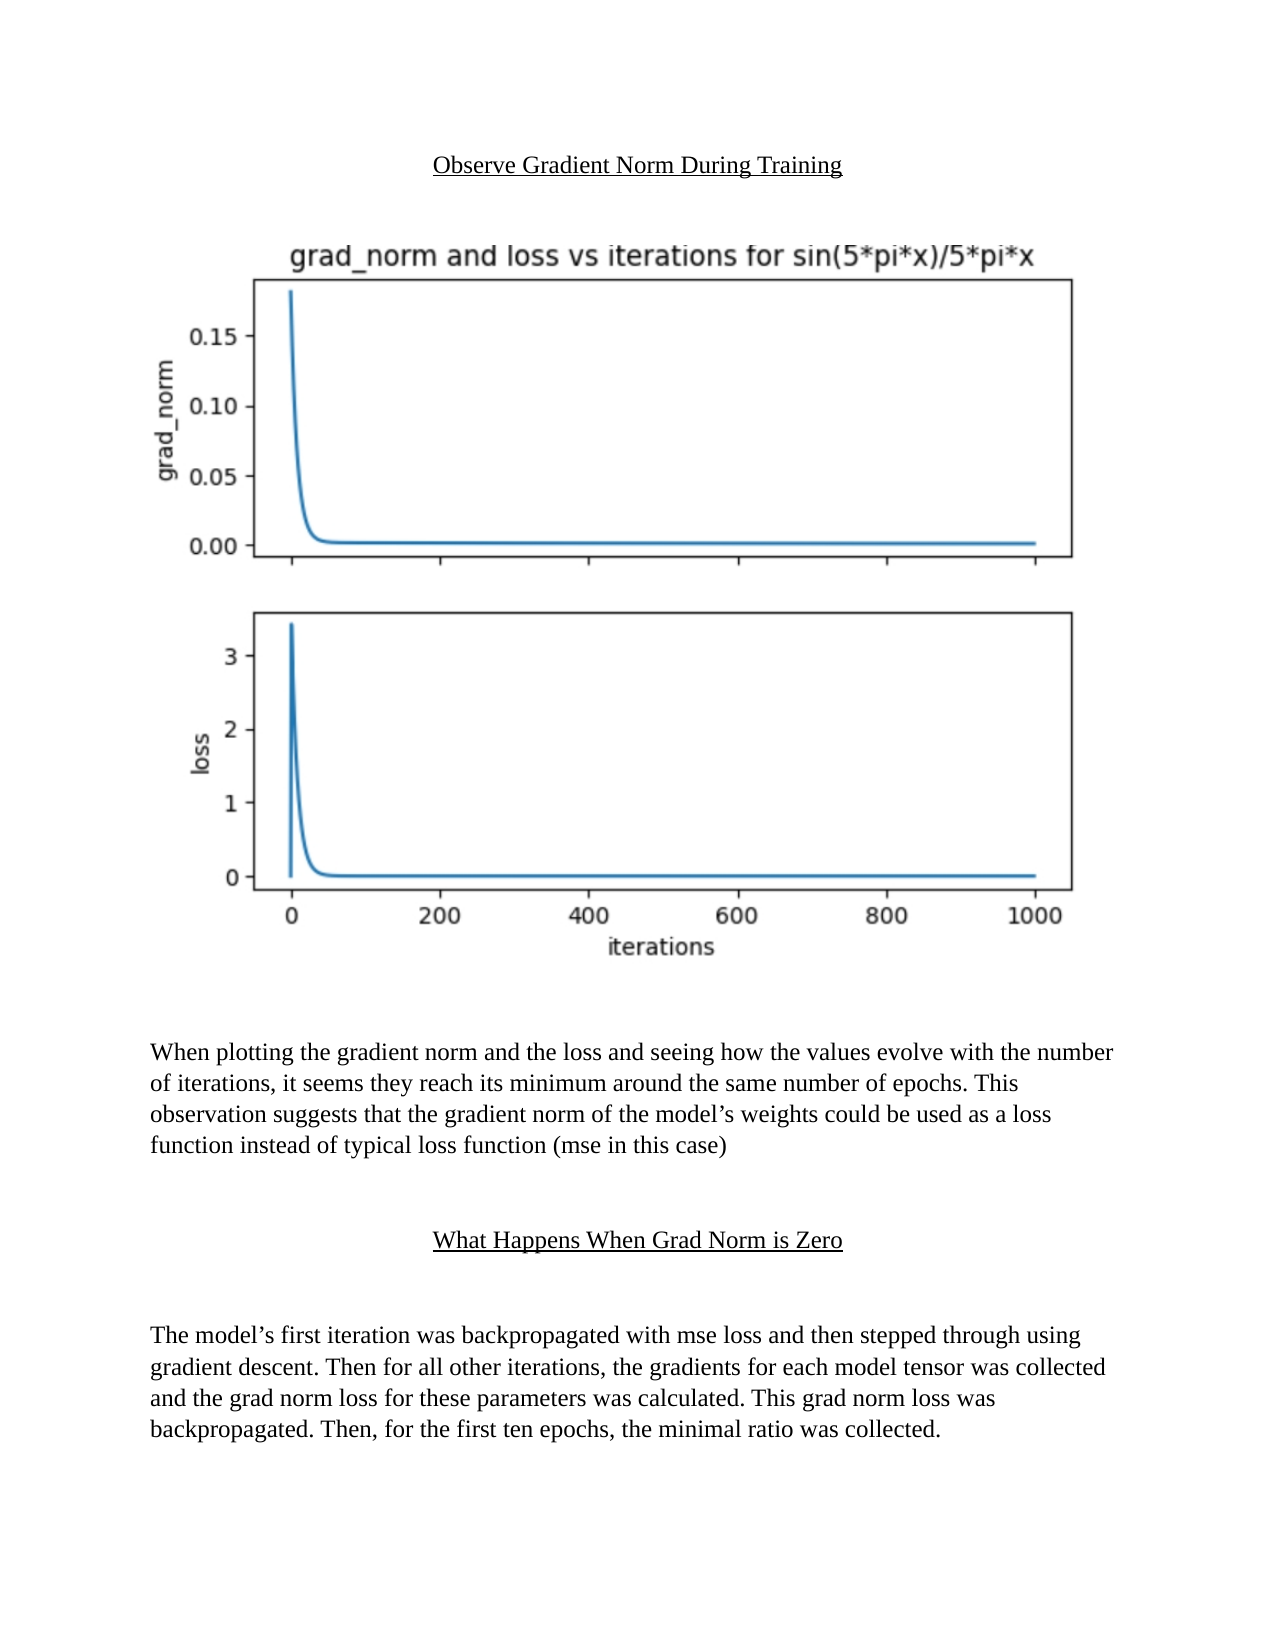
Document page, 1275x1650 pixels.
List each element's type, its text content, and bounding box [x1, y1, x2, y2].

text The model’s first iteration was backpropagated with mse loss and then stepped through using gradient descent. Then for all other iterations, the gradients for each model tensor was collected and the grad norm loss for these parameters was calculated. This grad norm loss was backpropagated. Then, for the first ten epochs, the minimal ratio was collected. [150, 1321, 1125, 1442]
text When plotting the gradient norm and the loss and seeing how the values evolve with the number of iterations, it seems they reach its minimum around the same number of epochs. This observation suggests that the gradient norm of the model’s weights could be used as a loss function instead of typical loss function (mse in this case) [150, 1037, 1125, 1158]
text What Happens When Grad Norm is Zero [150, 1225, 1125, 1254]
text Observe Gradient Norm During Training [150, 150, 1125, 179]
picture [150, 245, 1125, 971]
